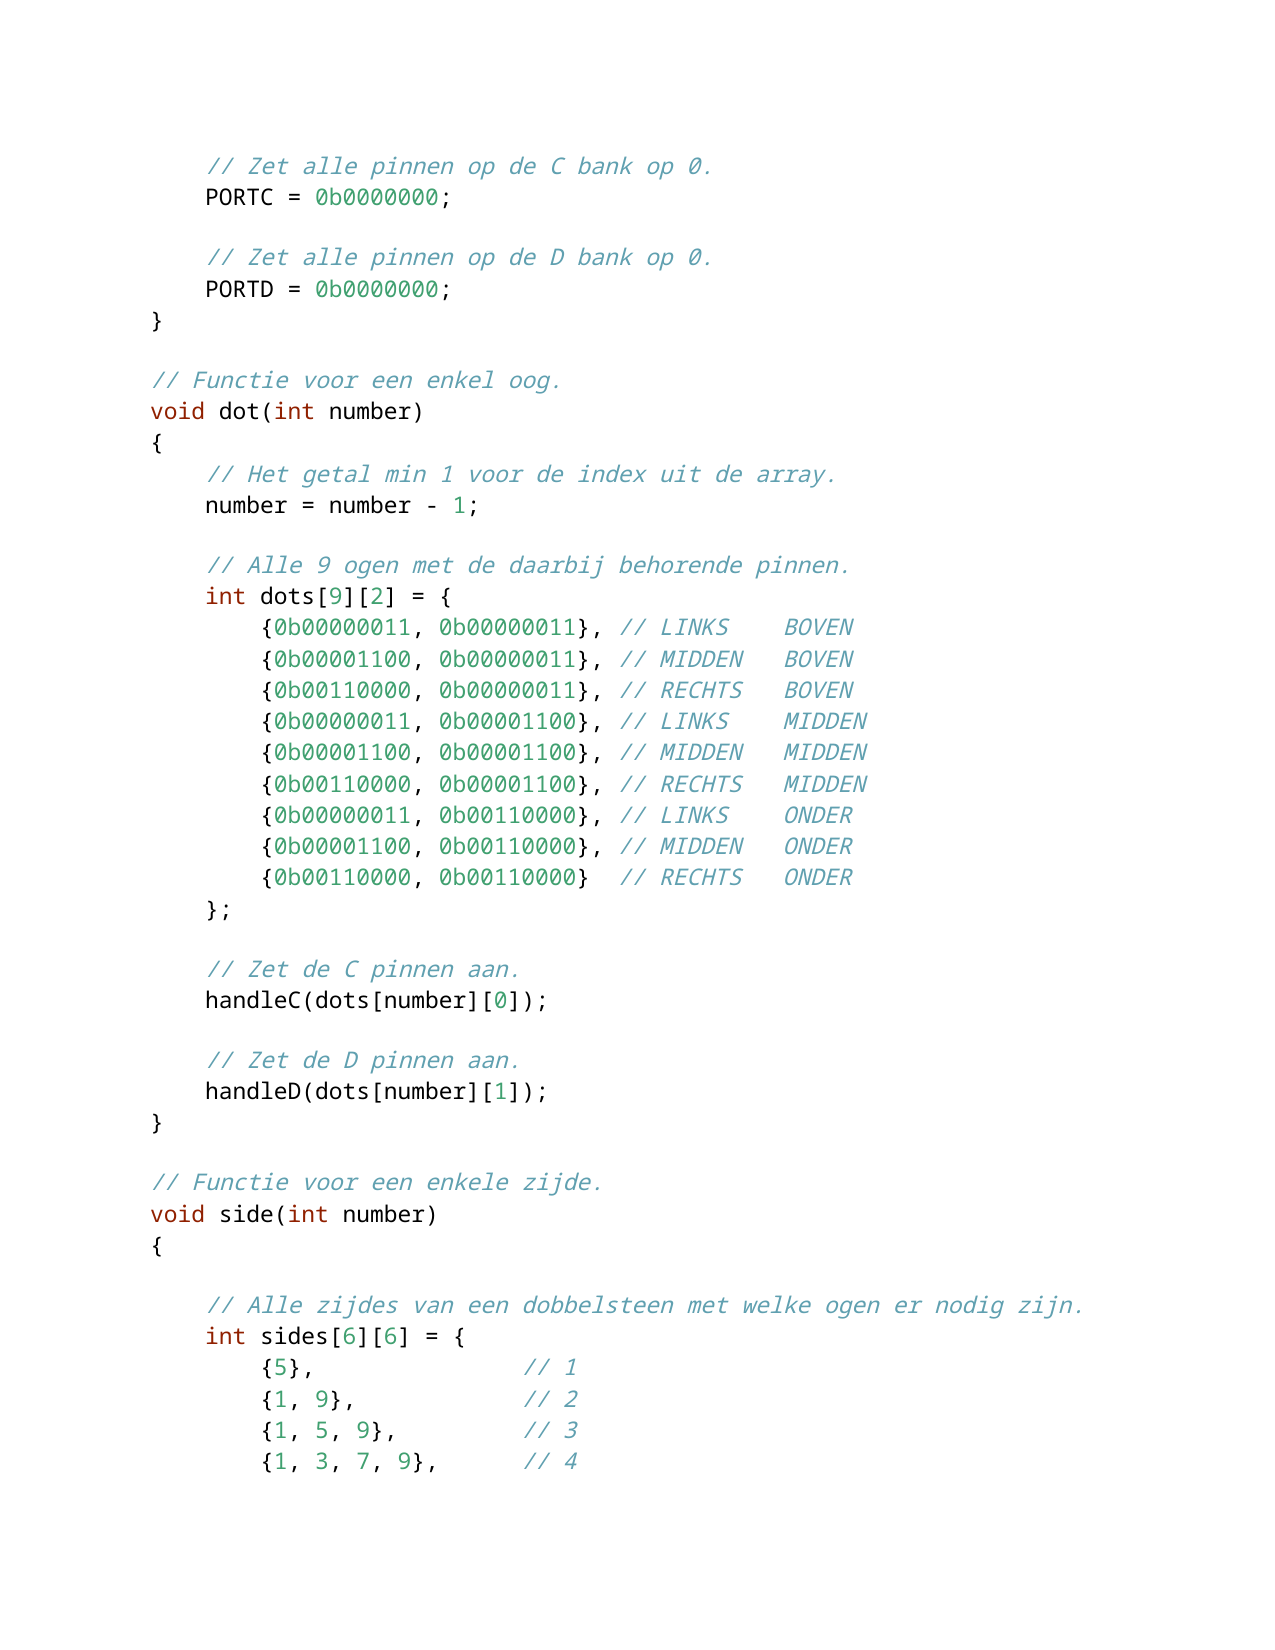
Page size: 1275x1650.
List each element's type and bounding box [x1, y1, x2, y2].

text [150, 150, 1125, 1476]
